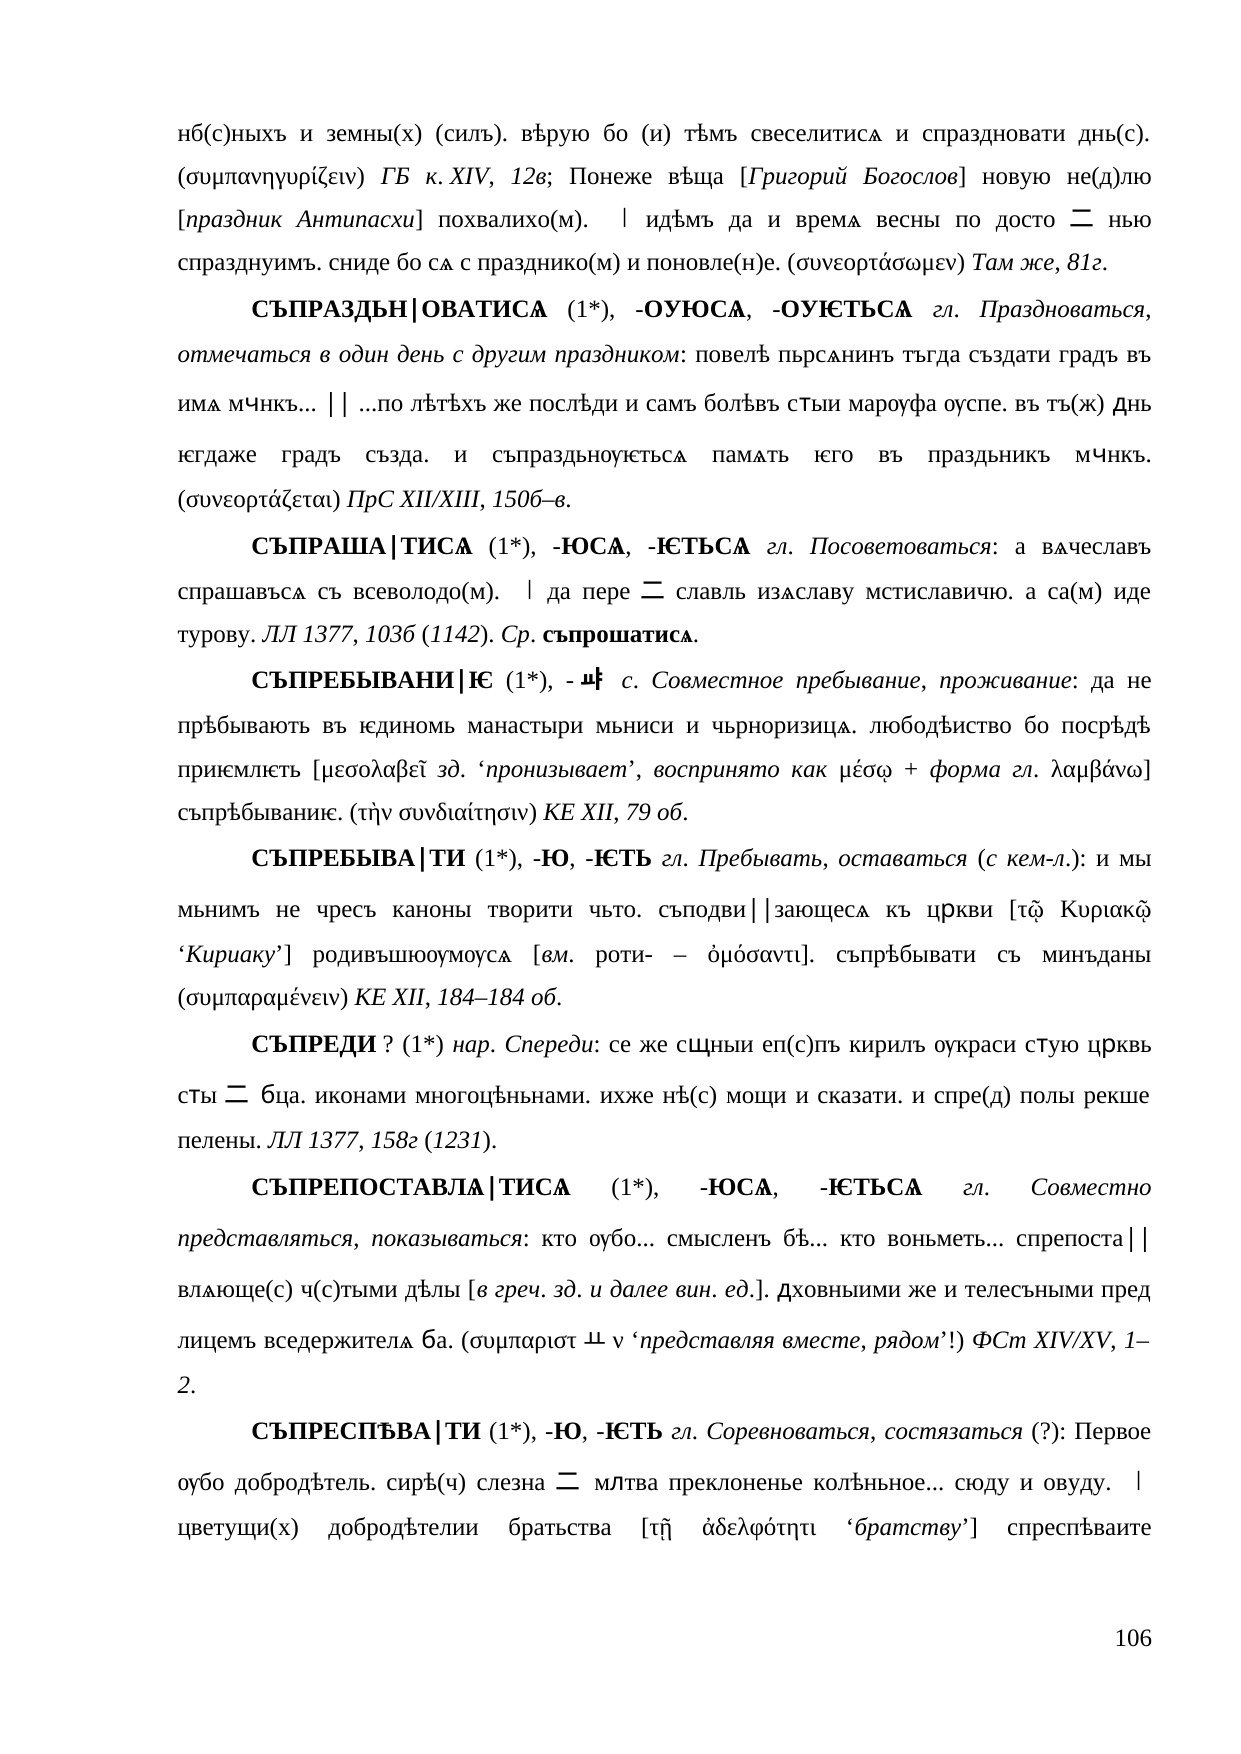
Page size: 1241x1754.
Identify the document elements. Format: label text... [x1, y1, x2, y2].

text СЪПРЕБЫВАНИ|Ѥ (1*), -ㆇ с. Совместное пребывание, проживание: да не прѣбывають въ ѥдиномь манастыри мьниси и чьрноризицѧ. любодѣиство бо посрѣдѣ приѥмлѥть [μεσολαβεῖ зд. ‘пронизывает’, воспринято как μέσῳ + форма гл. λαμβάνω] съпрѣбываниѥ. (τὴν συνδιαίτησιν) КЕ XII, 79 об. [177, 662, 1152, 826]
text СЪПРЕБЫВА|ТИ (1*), -Ю, -ѤТЬ гл. Пребывать, оставаться (с кем-л.): и мы мьнимъ не чресъ каноны творити чьто. съподви||зающесѧ къ цркви [τῷ Κυριακῷ ‘Кириаку’] родивъшюѹмѹсѧ [вм. роти- – ὀμόσαντι]. съпрѣбывати съ минъданы (συμπαραμένειν) КЕ XII, 184–184 об. [177, 840, 1152, 1011]
text СЪПРЕПОСТАВЛѦ|ТИСѦ (1*), -ЮСѦ, -ѤТЬСѦ гл. Совместно представляться, показываться: кто ѹбо... смысленъ бѣ... кто воньметь... спрепоста||влѧюще(с) ч(с)тыми дѣлы [в греч. зд. и далее вин. ед.]. дховныими же и телесъными пред лицемъ вседержителѧ ба. (συμπαριστㅛν ‘представляя вместе, рядом’!) ФСт XIV/XV, 1–2. [177, 1168, 1152, 1398]
text СЪПРАЗДЬН|ОВАТИСѦ (1*), -ОУЮСѦ, -ОУѤТЬСѦ гл. Праздноваться, отмечаться в один день с другим праздником: повелѣ пьрсѧнинъ тъгда създати градъ въ имѧ мчнкъ... || ...по лѣтѣхъ же послѣди и самъ болѣвъ стыи марѹфа ѹспе. въ тъ(ж) днь ѥгдаже градъ създа. и съпраздьнѹѥтьсѧ памѧть ѥго въ праздьникъ мчнкъ. (συνεορτάζεται) ПрС XII/XIII, 150б–в. [177, 291, 1152, 513]
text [177, 1413, 1152, 1541]
text СЪПРЕДИ ? (1*) нар. Спереди: се же сщныи еп(с)пъ кирилъ ѹкраси стую црквь сты㆓ бца. иконами многоцѣньнами. ихже нѣ(с) мощи и сказати. и спре(д) полы рекше пелены. ЛЛ 1377, 158г (1231). [177, 1026, 1152, 1154]
text СЪПРАША|ТИСѦ (1*), -ЮСѦ, -ѤТЬСѦ гл. Посоветоваться: а вѧчеславъ спрашавъсѧ съ всеволодо(м). ㆐да пере㆓славль изѧславу мстиславичю. а са(м) иде турову. ЛЛ 1377, 103б (1142). Ср. съпрошатисѧ. [177, 527, 1152, 648]
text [177, 118, 1152, 276]
